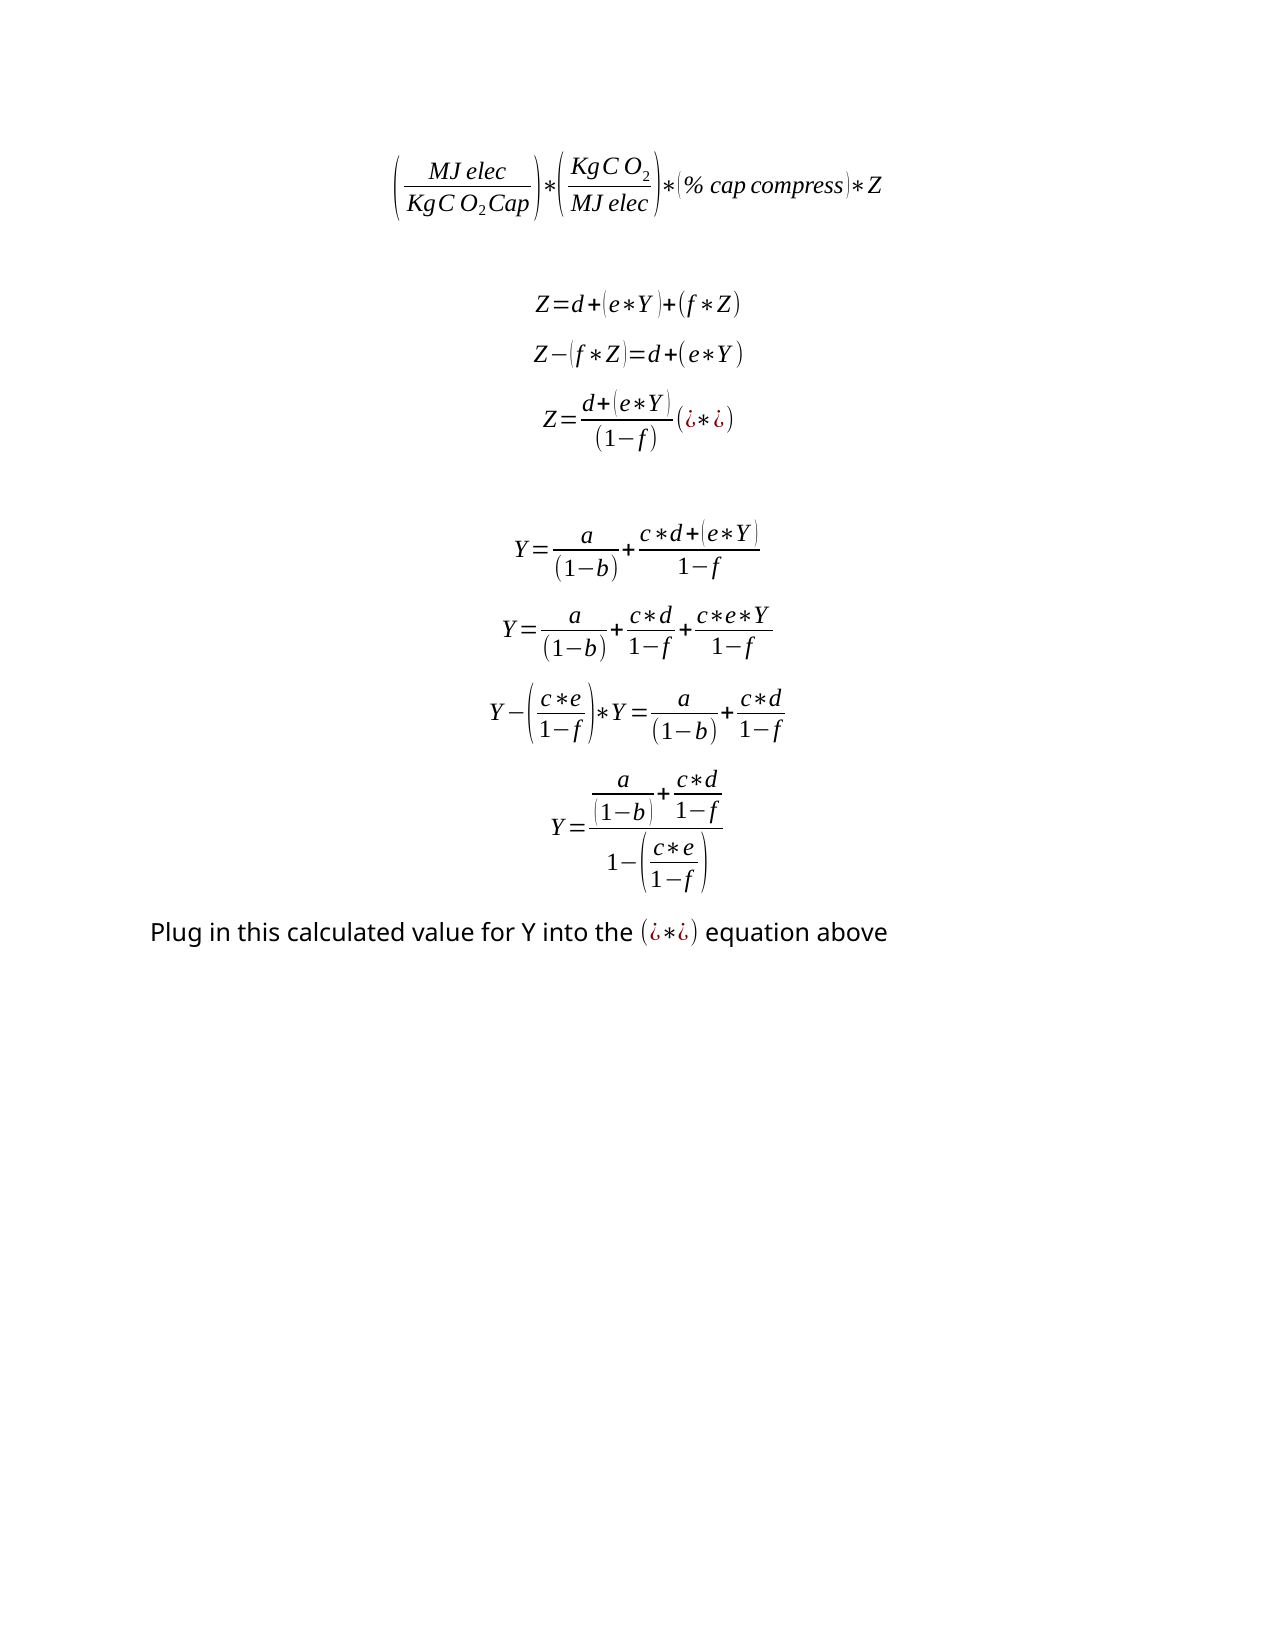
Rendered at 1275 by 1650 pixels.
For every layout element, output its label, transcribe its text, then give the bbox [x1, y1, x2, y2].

text Plug in this calculated value for Y into the equation above [150, 915, 1125, 949]
